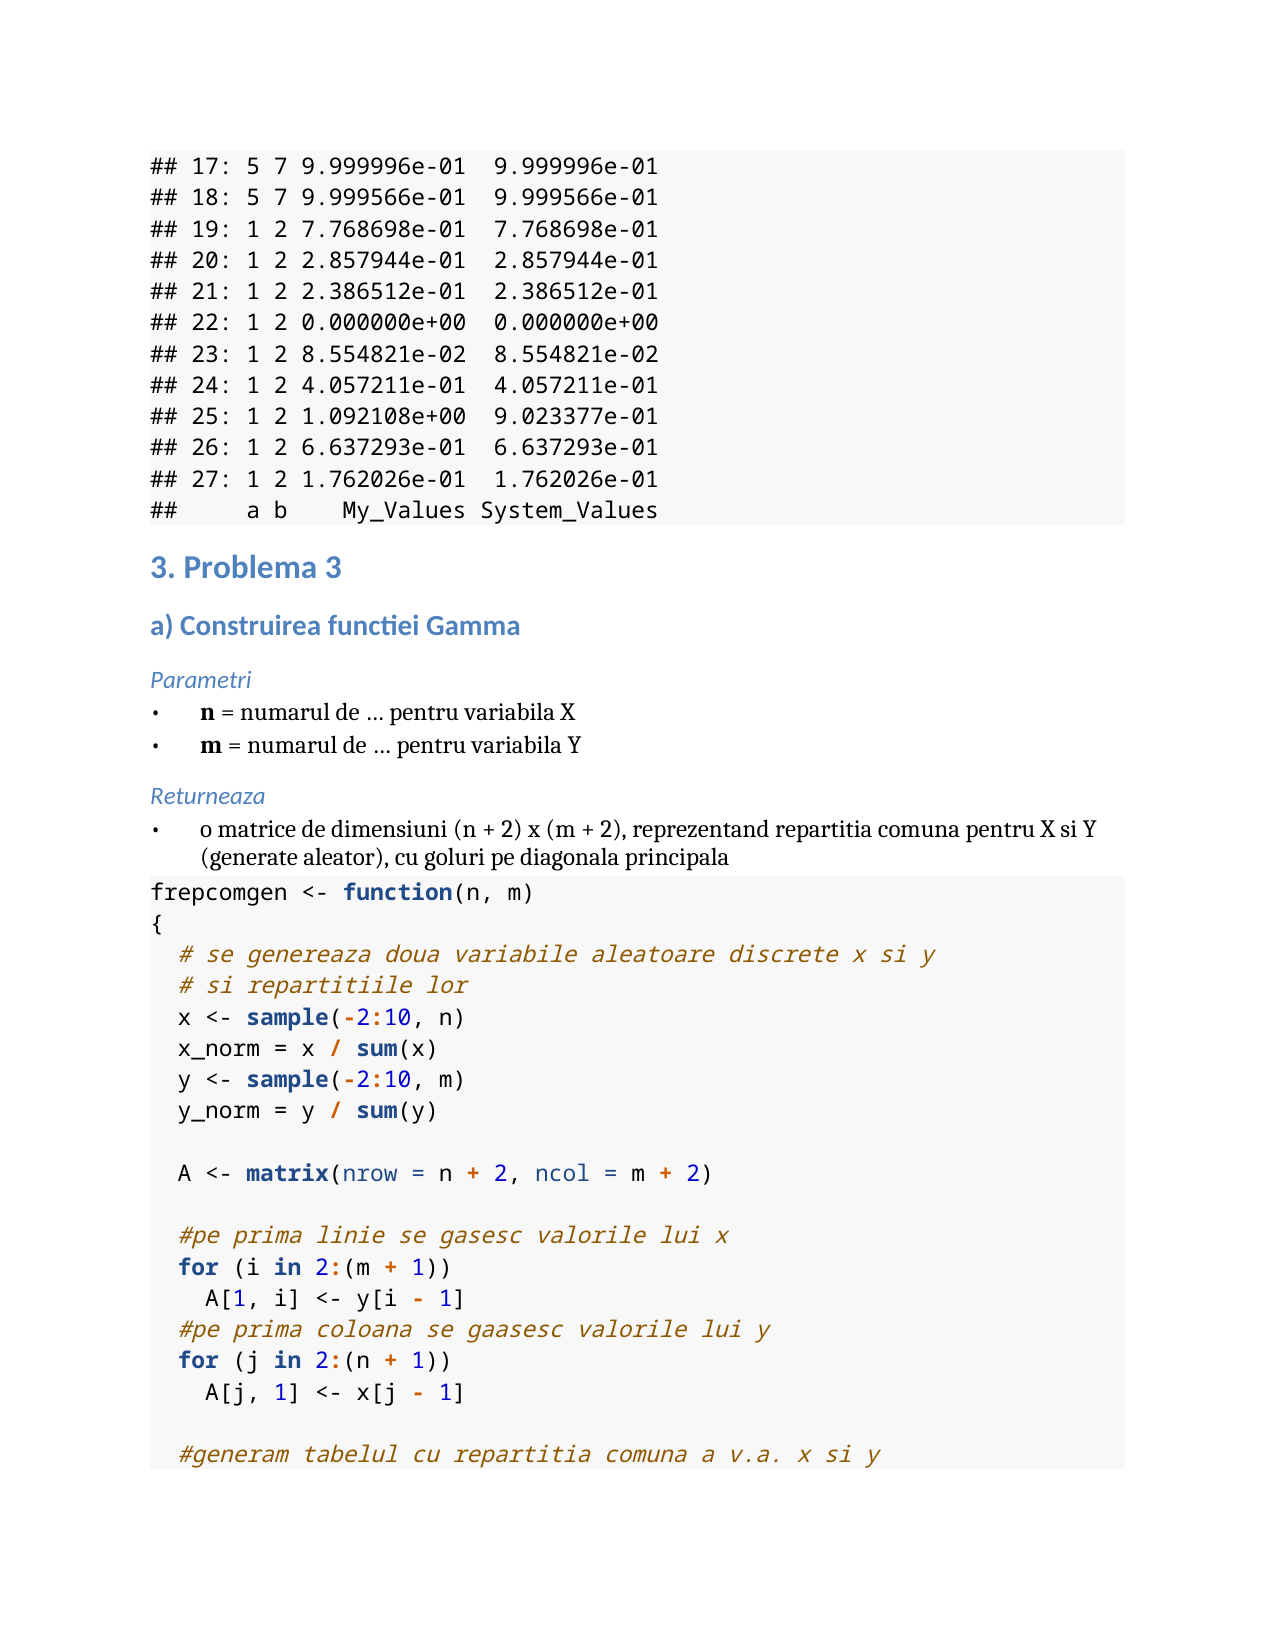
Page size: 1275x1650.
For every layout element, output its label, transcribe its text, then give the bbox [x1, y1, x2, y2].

list m = numarul de … pentru variabila Y [150, 731, 1125, 759]
subtitle 3. Problema 3 [150, 546, 1125, 587]
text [150, 876, 1125, 1469]
subtitle Parametri [150, 664, 1125, 694]
list n = numarul de … pentru variabila X [150, 698, 1125, 727]
subtitle Returneaza [150, 780, 1125, 811]
subtitle a) Construirea functiei Gamma [150, 607, 1125, 643]
list o matrice de dimensiuni (n + 2) x (m + 2), reprezentand repartitia comuna pentru X si Y (generate aleator), cu goluri pe diagonala principala [150, 814, 1125, 872]
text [150, 150, 1125, 525]
